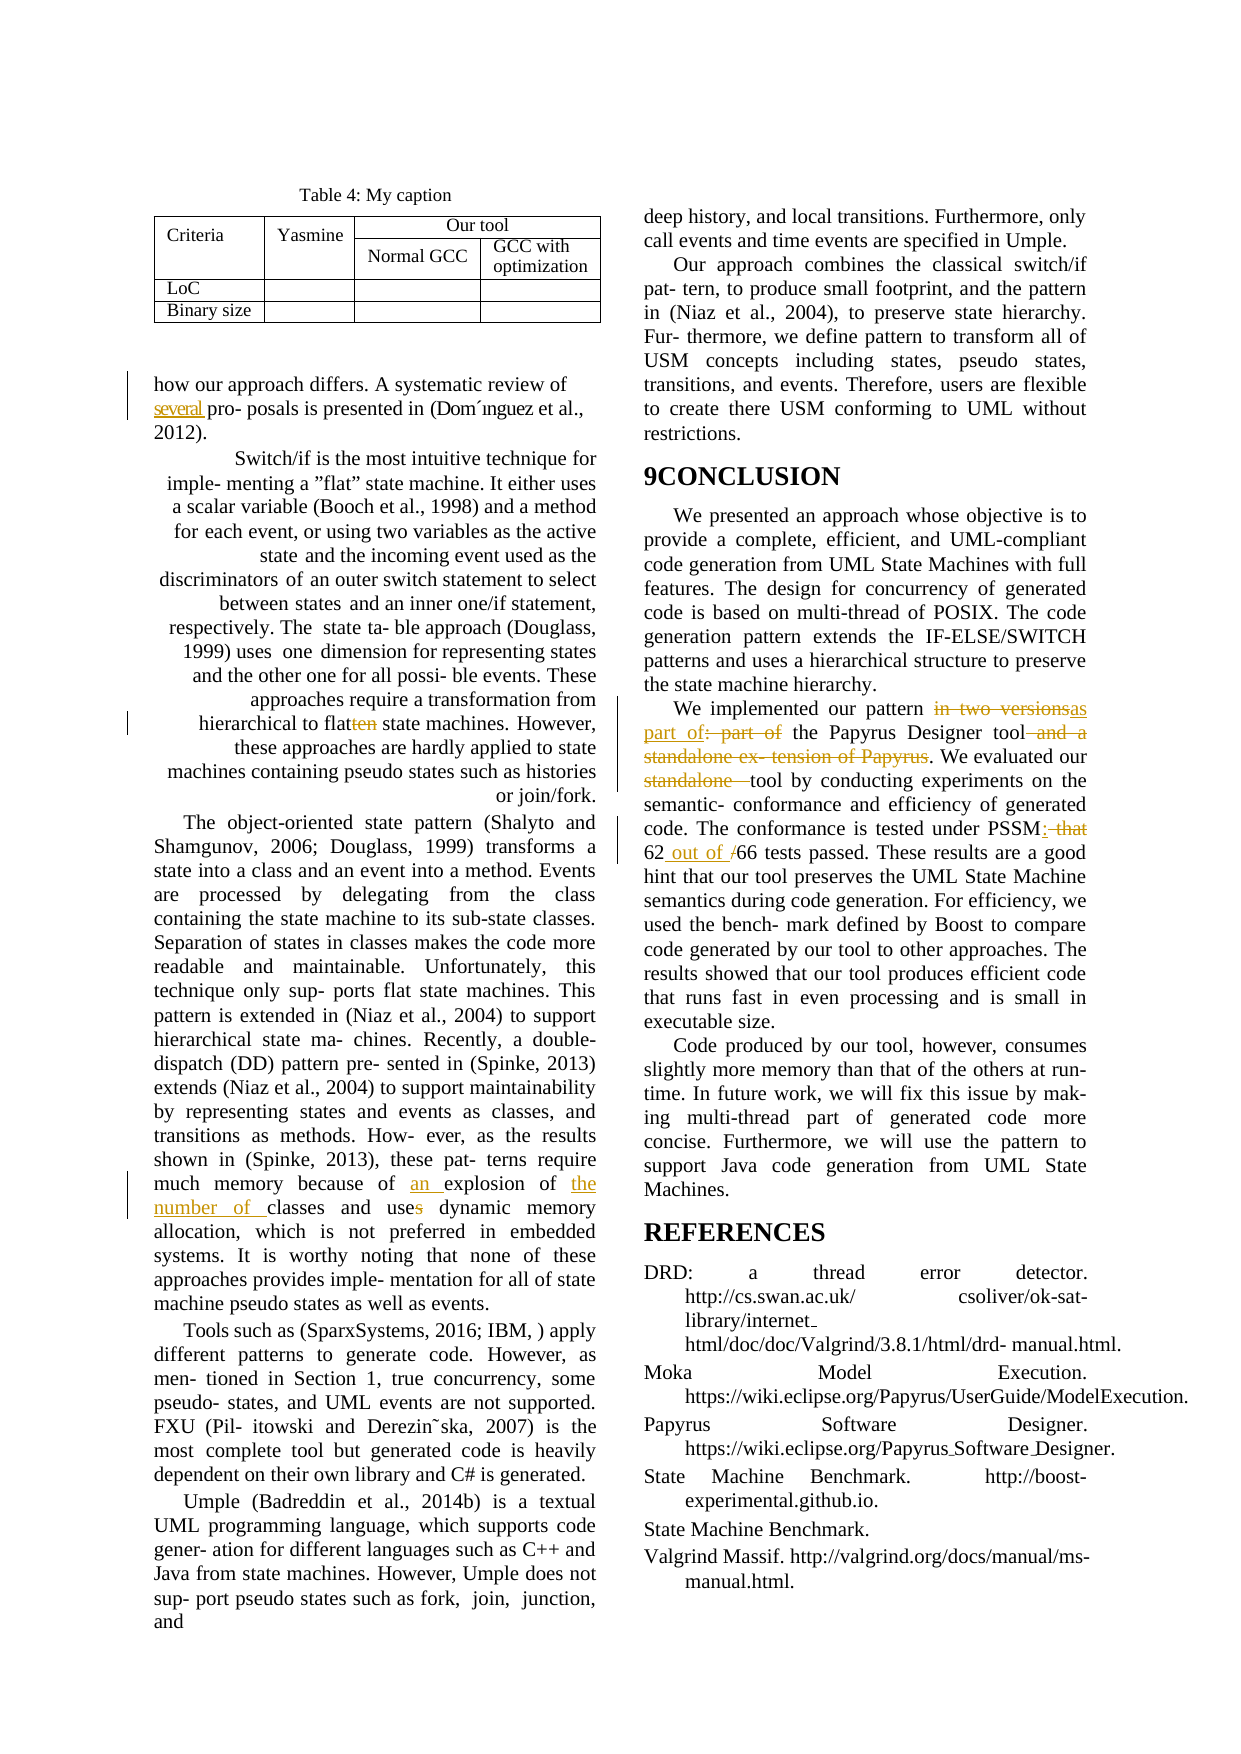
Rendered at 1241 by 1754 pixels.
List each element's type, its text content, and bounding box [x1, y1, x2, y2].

text We implemented our pattern the Papyrus Designer tool. We evaluated our tool by conducting experiments on the semantic- conformance and efficiency of generated code. The conformance is tested under PSSM 6266 tests passed. These results are a good hint that our tool preserves the UML State Machine semantics during code generation. For efficiency, we used the bench- mark defined by Boost to compare code generated by our tool to other approaches. The results showed that our tool produces efficient code that runs fast in even processing and is small in executable size. [643, 696, 1087, 1033]
text Valgrind Massif. http://valgrind.org/docs/manual/ms- manual.html. [643, 1544, 1136, 1593]
subtitle 9CONCLUSION [643, 460, 1088, 491]
table_cell Normal GCC [355, 239, 480, 279]
table_cell LoC [155, 280, 264, 301]
table_cell [355, 280, 480, 301]
table_header Our tool [355, 217, 600, 238]
text State Machine Benchmark. http://boost- experimental.github.io. [643, 1464, 1087, 1512]
table_cell [481, 280, 600, 301]
text Umple (Badreddin et al., 2014b) is a textual UML programming language, which supports code gener- ation for different languages such as C++ and Java from state machines. However, Umple does not sup- port pseudo states such as fork, join, junction, and [153, 1489, 596, 1633]
text Moka Model Execution. https://wiki.eclipse.org/Papyrus/UserGuide/ModelExecution. [643, 1360, 1192, 1408]
table_cell [481, 302, 600, 322]
text We presented an approach whose objective is to provide a complete, efficient, and UML-compliant code generation from UML State Machines with full features. The design for concurrency of generated code is based on multi-thread of POSIX. The code generation pattern extends the IF-ELSE/SWITCH patterns and uses a hierarchical structure to preserve the state machine hierarchy. [643, 503, 1087, 696]
table_cell GCC with optimization [481, 239, 600, 279]
text Table 4: My caption [299, 184, 549, 206]
text The object-oriented state pattern (Shalyto and Shamgunov, 2006; Douglass, 1999) transforms a state into a class and an event into a method. Events are processed by delegating from the class containing the state machine to its sub-state classes. Separation of states in classes makes the code more readable and maintainable. Unfortunately, this technique only sup- ports flat state machines. This pattern is extended in (Niaz et al., 2004) to support hierarchical state ma- chines. Recently, a double-dispatch (DD) pattern pre- sented in (Spinke, 2013) extends (Niaz et al., 2004) to support maintainability by representing states and events as classes, and transitions as methods. How- ever, as the results shown in (Spinke, 2013), these pat- terns require much memory because of explosion of classes and use dynamic memory allocation, which is not preferred in embedded systems. It is worthy noting that none of these approaches provides imple- mentation for all of state machine pseudo states as well as events. [153, 810, 596, 1315]
table_header Criteria [155, 217, 264, 279]
table_cell [355, 302, 480, 322]
table_header Yasmine [265, 217, 354, 279]
text Papyrus Software Designer. https://wiki.eclipse.org/Papyrus Software Designer. [643, 1412, 1116, 1460]
text Code produced by our tool, however, consumes slightly more memory than that of the others at run- time. In future work, we will fix this issue by mak- ing multi-thread part of generated code more concise. Furthermore, we will use the pattern to support Java code generation from UML State Machines. [643, 1033, 1087, 1201]
text deep history, and local transitions. Furthermore, only call events and time events are specified in Umple. [643, 204, 1088, 252]
text Switch/if is the most intuitive technique for imple- menting a ”flat” state machine. It either uses a scalar variable (Booch et al., 1998) and a method for each event, or using two variables as the active state and the incoming event used as the discriminators of an outer switch statement to select between states and an inner one/if statement, respectively. The state ta- ble approach (Douglass, 1999) uses one dimension for representing states and the other one for all possi- ble events. These approaches require a transformation from hierarchical to flat state machines. However, these approaches are hardly applied to state machines containing pseudo states such as histories or join/fork. [153, 446, 596, 807]
table_cell Binary size [155, 302, 264, 322]
text State Machine Benchmark. [643, 1516, 1088, 1541]
table_cell [265, 280, 354, 301]
text Tools such as (SparxSystems, 2016; IBM, ) apply different patterns to generate code. However, as men- tioned in Section 1, true concurrency, some pseudo- states, and UML events are not supported. FXU (Pil- itowski and Derezin˜ska, 2007) is the most complete tool but generated code is heavily dependent on their own library and C# is generated. [153, 1318, 596, 1486]
text how our approach differs. A systematic review of pro- posals is presented in (Dom´ınguez et al., 2012). [153, 371, 598, 444]
subtitle REFERENCES [643, 1216, 1088, 1247]
text DRD: a thread error detector. http://cs.swan.ac.uk/ csoliver/ok-sat- library/internet html/doc/doc/Valgrind/3.8.1/html/drd- manual.html. [643, 1260, 1136, 1356]
text Our approach combines the classical switch/if pat- tern, to produce small footprint, and the pattern in (Niaz et al., 2004), to preserve state hierarchy. Fur- thermore, we define pattern to transform all of USM concepts including states, pseudo states, transitions, and events. Therefore, users are flexible to create there USM conforming to UML without restrictions. [643, 252, 1087, 444]
table_cell [265, 302, 354, 322]
